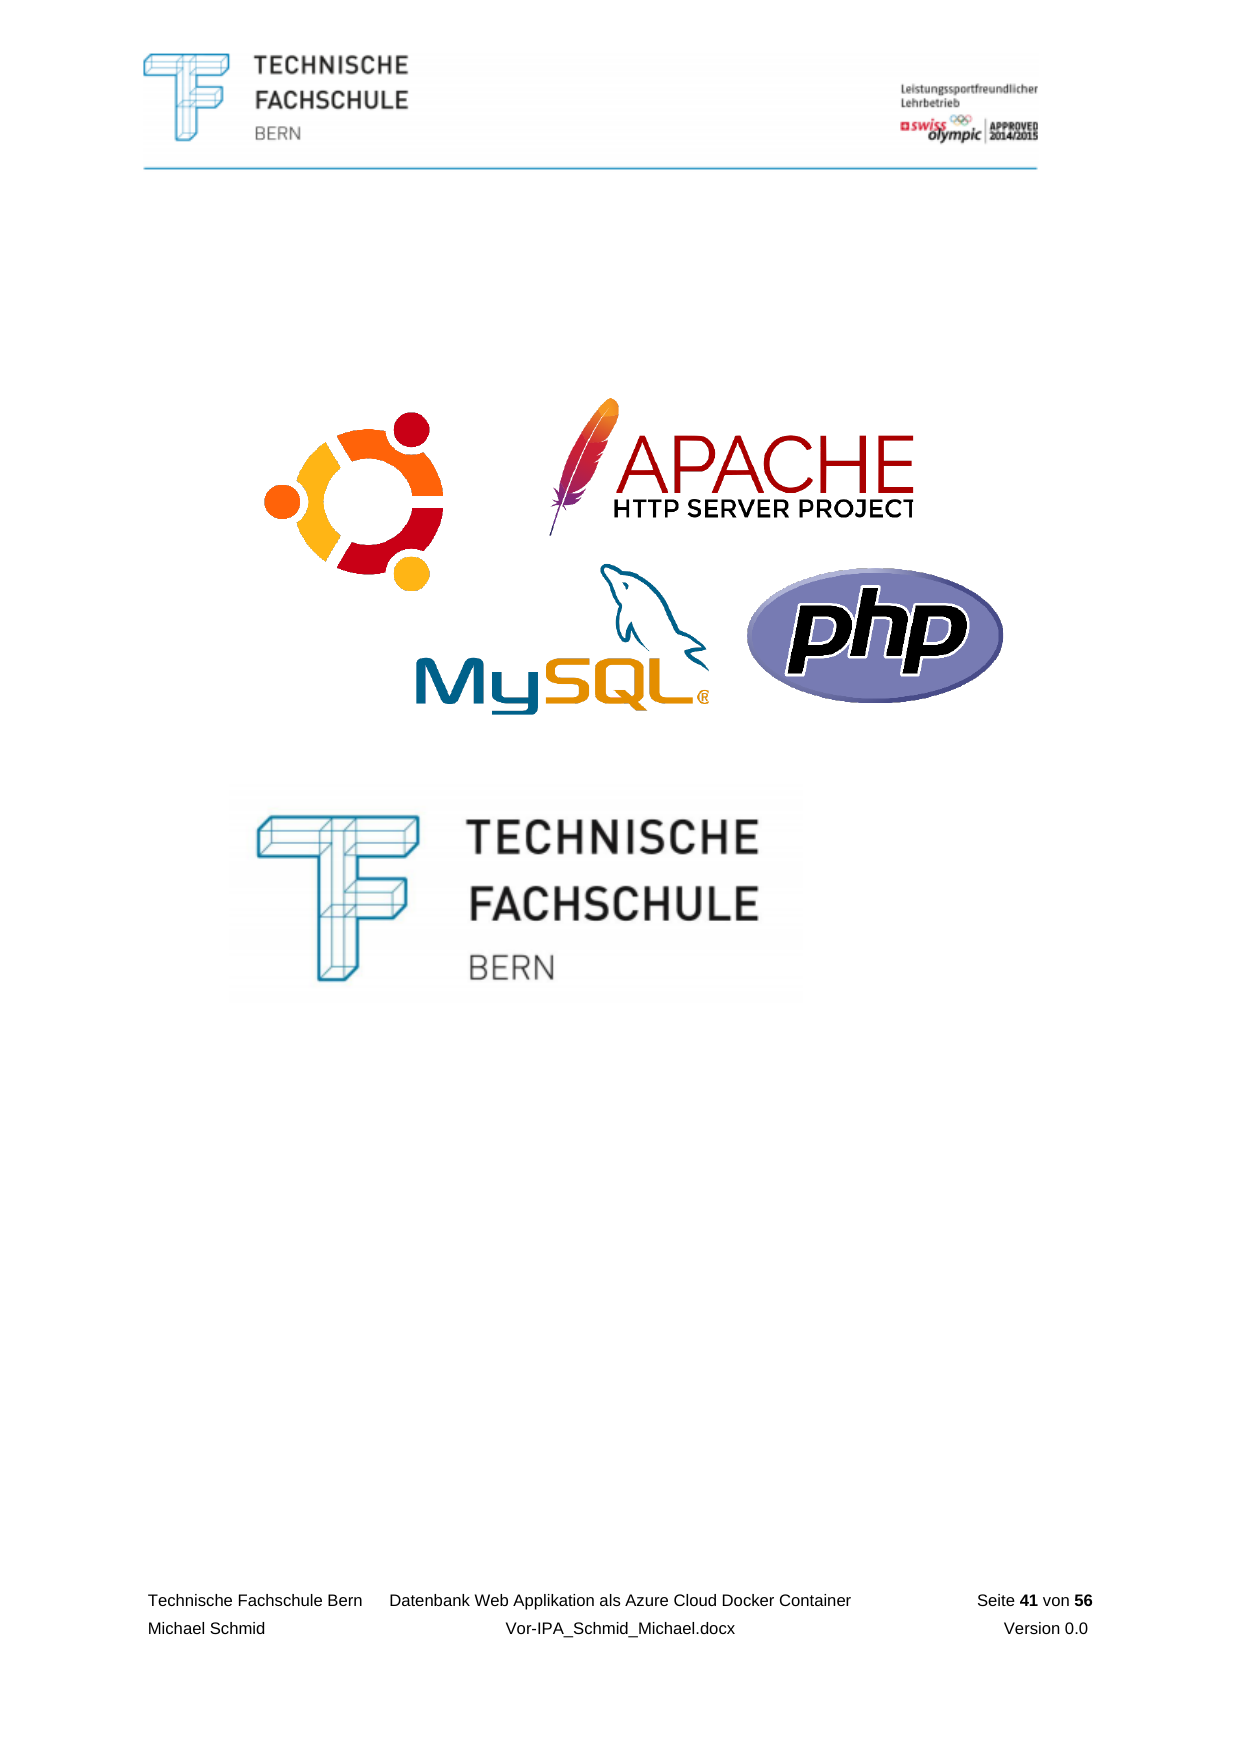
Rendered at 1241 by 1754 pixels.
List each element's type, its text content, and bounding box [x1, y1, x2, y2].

picture [126, 45, 1067, 180]
picture [547, 397, 913, 535]
subtitle Teil 2: Projektdokumentation [185, 148, 1093, 266]
picture [415, 563, 709, 714]
picture [229, 777, 810, 1003]
picture [743, 564, 1003, 703]
picture [256, 404, 447, 596]
